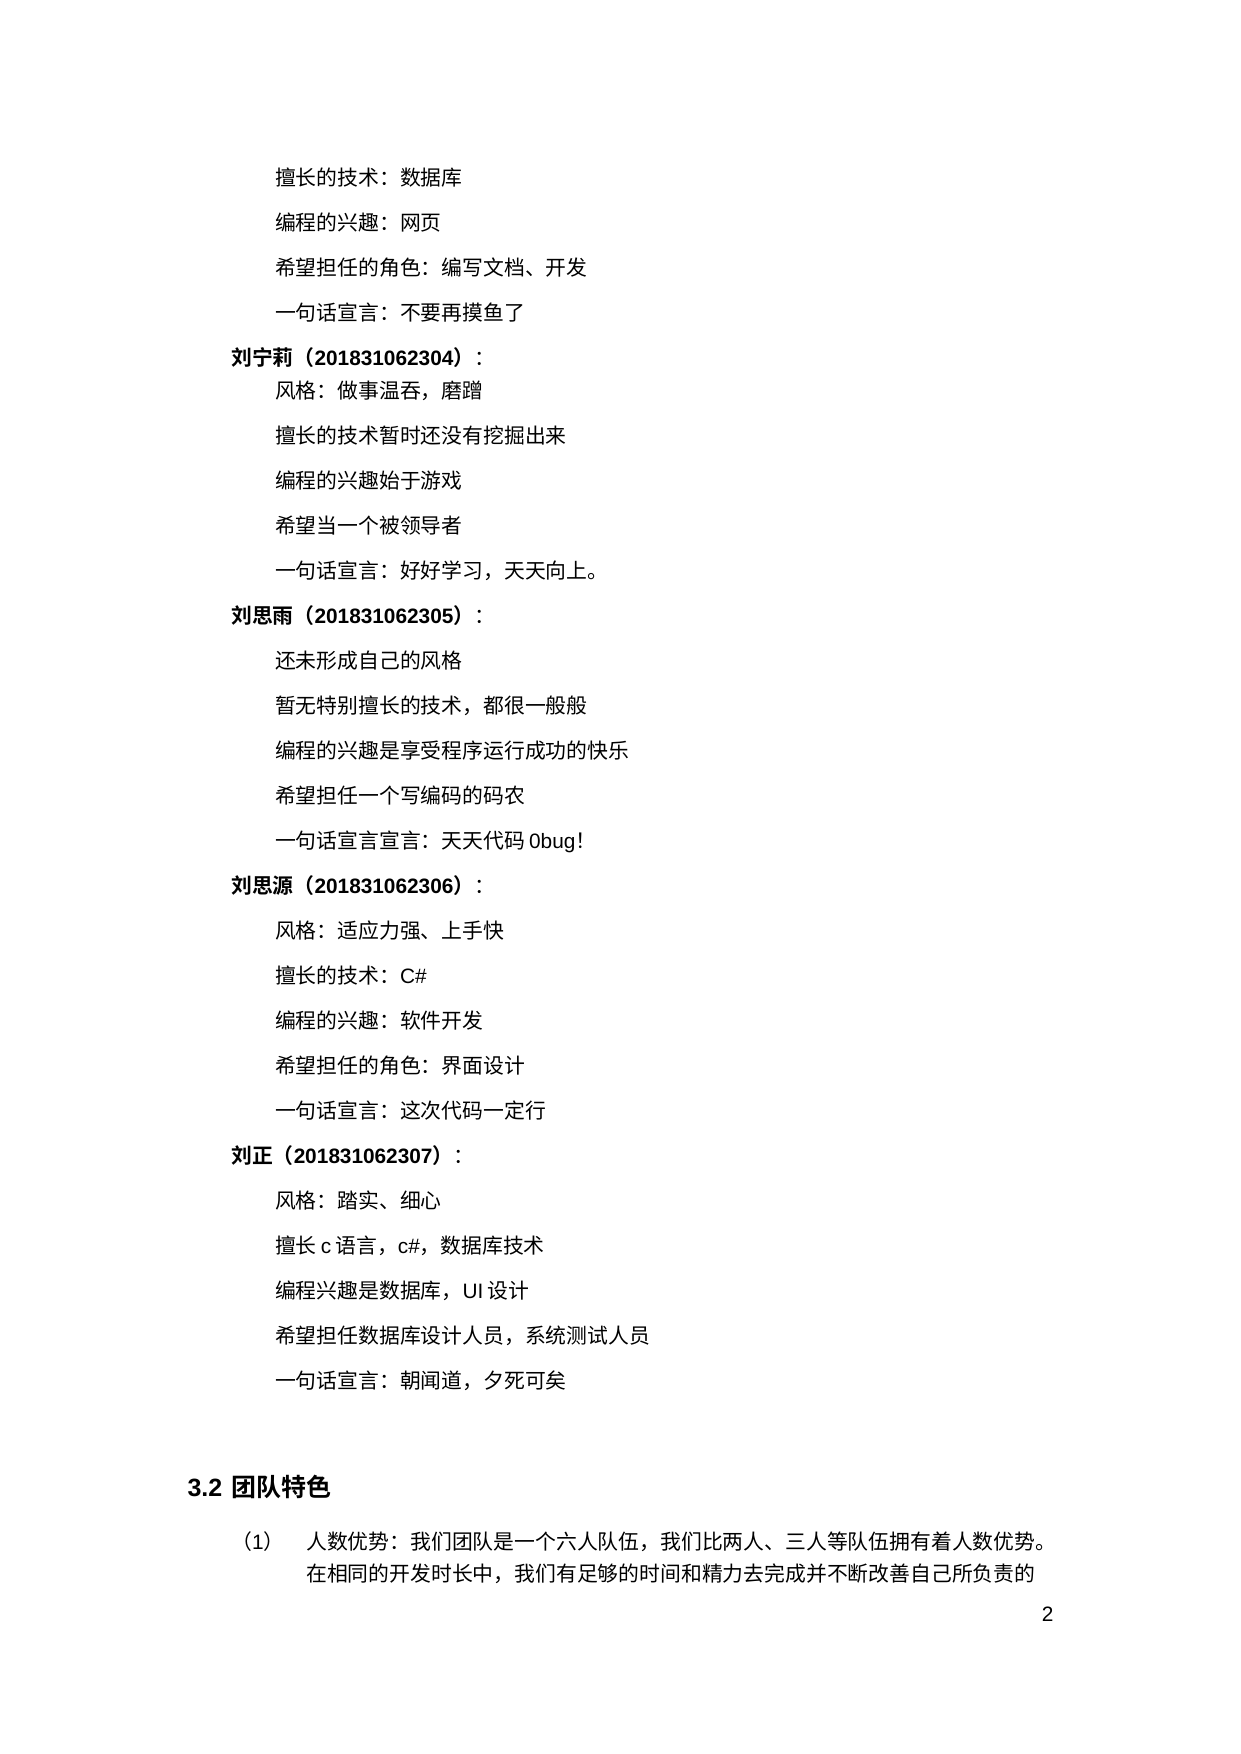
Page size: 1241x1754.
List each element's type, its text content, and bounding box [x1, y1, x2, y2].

text 一句话宣言：朝闻道，夕死可矣 [275, 1363, 1053, 1395]
text 一句话宣言宣言：天天代码0bug！ [275, 823, 1053, 855]
text 一句话宣言：这次代码一定行 [275, 1093, 1053, 1125]
text 希望当一个被领导者 [231, 508, 1053, 540]
text 编程的兴趣：网页 [231, 205, 1053, 238]
text 刘正（201831062307）： [187, 1138, 1053, 1170]
text 希望担任一个写编码的码农 [275, 778, 1053, 810]
text 希望担任数据库设计人员，系统测试人员 [275, 1318, 1053, 1350]
text 编程的兴趣：软件开发 [275, 1003, 1053, 1035]
text 还未形成自己的风格 [275, 643, 1053, 675]
text 刘思源（201831062306）： [187, 868, 1053, 900]
text 风格：做事温吞，磨蹭 [231, 373, 1053, 405]
text 编程的兴趣是享受程序运行成功的快乐 [275, 733, 1053, 765]
text 暂无特别擅长的技术，都很一般般 [275, 688, 1053, 720]
text 擅长c语言，c#，数据库技术 [275, 1228, 1053, 1260]
text 擅长的技术暂时还没有挖掘出来 [231, 418, 1053, 450]
text 编程的兴趣始于游戏 [231, 463, 1053, 495]
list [231, 1524, 1053, 1589]
text 刘思雨（201831062305）： [187, 598, 1053, 630]
text 一句话宣言：好好学习，天天向上。 [231, 553, 1053, 585]
text 编程兴趣是数据库，UI设计 [275, 1273, 1053, 1305]
text 刘宁莉（201831062304）： [187, 340, 1053, 373]
text 希望担任的角色：编写文档、开发 [231, 250, 1053, 283]
text 风格：踏实、细心 [275, 1183, 1053, 1215]
text 一句话宣言：不要再摸鱼了 [231, 295, 1053, 328]
text 风格：适应力强、上手快 [275, 913, 1053, 945]
text 希望担任的角色：界面设计 [275, 1048, 1053, 1080]
text 擅长的技术：C# [275, 958, 1053, 990]
text 擅长的技术：数据库 [231, 160, 1053, 193]
subtitle 团队特色 [187, 1453, 1053, 1518]
